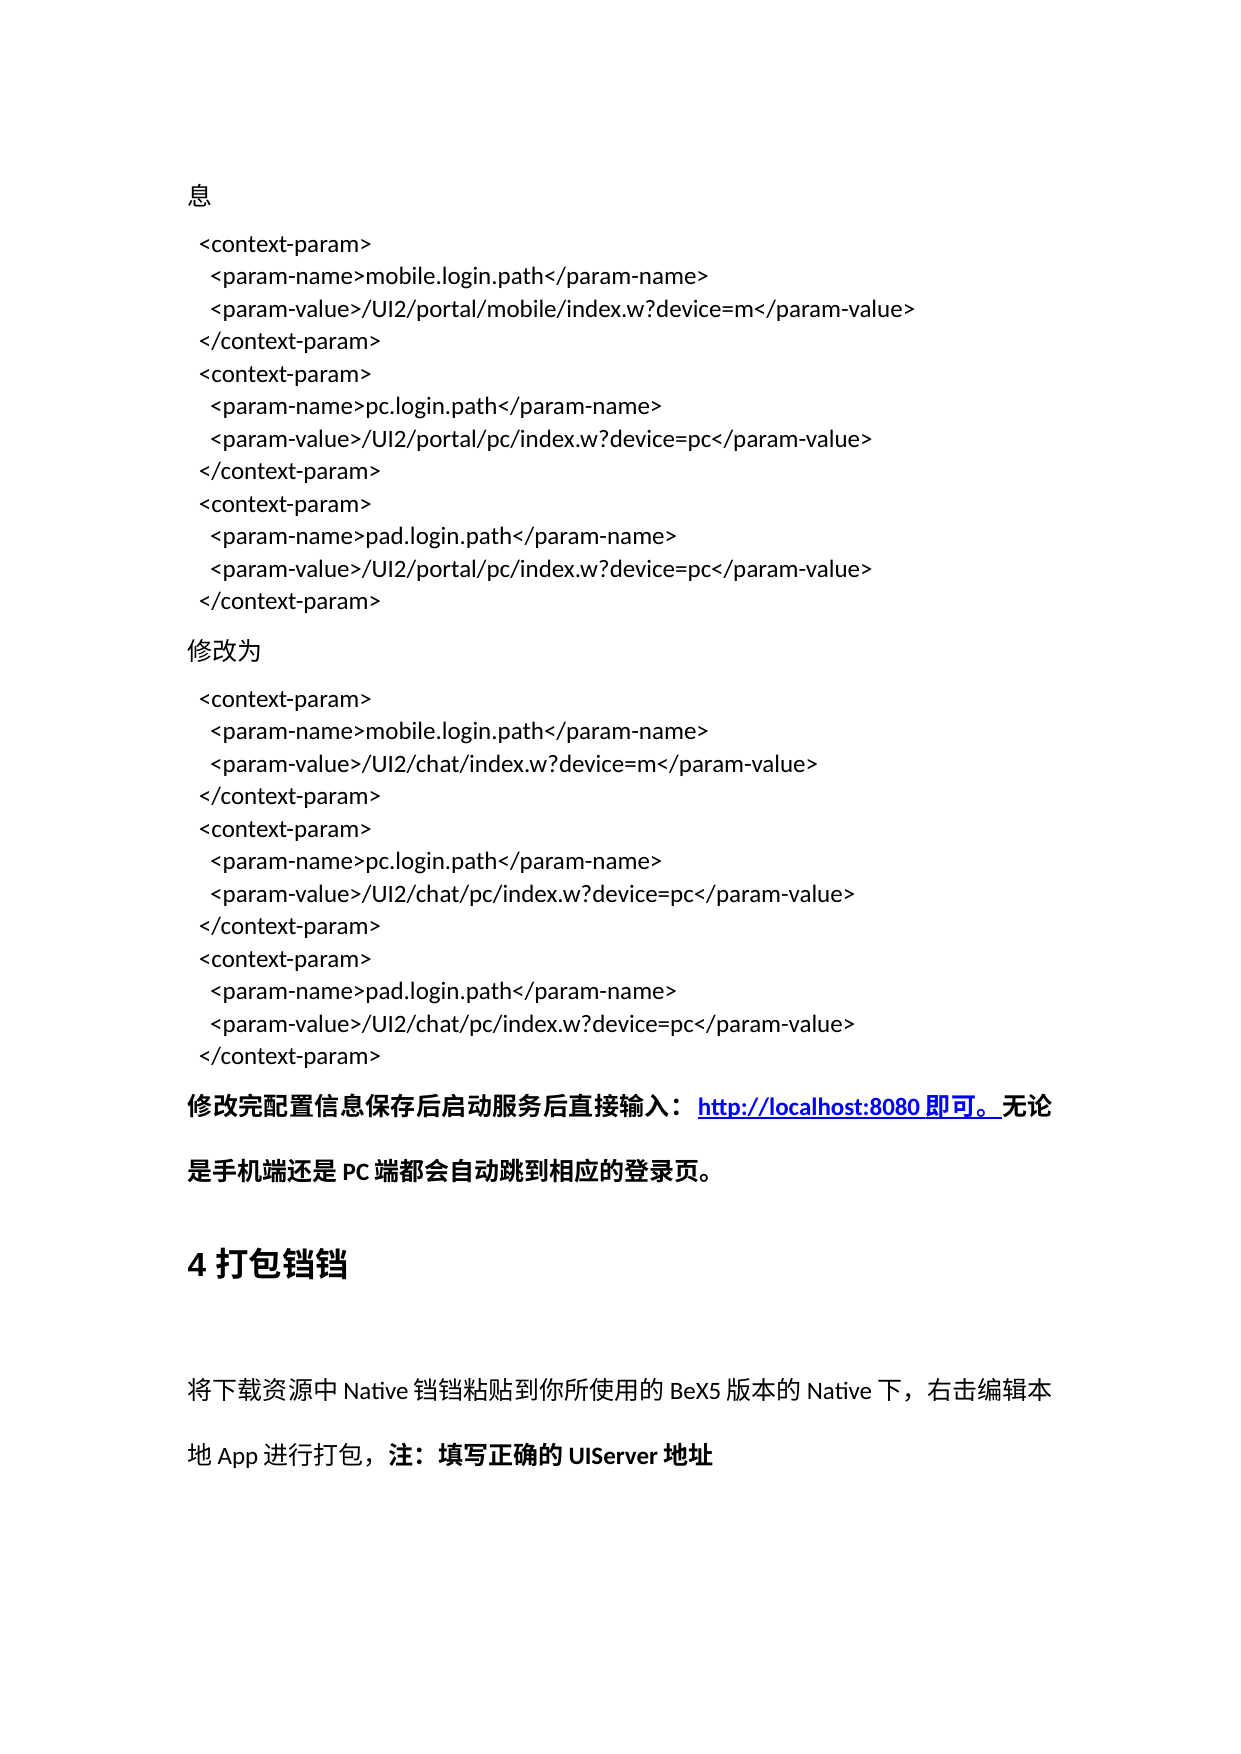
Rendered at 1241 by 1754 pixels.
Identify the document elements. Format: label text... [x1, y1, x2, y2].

text </context-param> [187, 584, 1053, 617]
text <param-name>pad.login.path</param-name> [187, 974, 1053, 1007]
text <param-name>mobile.login.path</param-name> [187, 714, 1053, 747]
text <context-param> [187, 227, 1053, 259]
text </context-param> [187, 909, 1053, 942]
text 修改完配置信息保存后启动服务后直接输入：http://localhost:8080即可。无论是手机端还是PC端都会自动跳到相应的登录页。 [187, 1072, 1053, 1202]
text <param-value>/UI2/chat/pc/index.w?device=pc</param-value> [187, 877, 1053, 909]
text </context-param> [187, 324, 1053, 357]
text </context-param> [187, 1039, 1053, 1072]
text <param-name>pc.login.path</param-name> [187, 844, 1053, 877]
text <param-value>/UI2/portal/mobile/index.w?device=m</param-value> [187, 292, 1053, 324]
text <param-value>/UI2/portal/pc/index.w?device=pc</param-value> [187, 422, 1053, 454]
text <context-param> [187, 487, 1053, 519]
text <param-name>pad.login.path</param-name> [187, 519, 1053, 552]
text <param-name>pc.login.path</param-name> [187, 389, 1053, 422]
text </context-param> [187, 454, 1053, 487]
text <param-value>/UI2/chat/pc/index.w?device=pc</param-value> [187, 1007, 1053, 1039]
text <context-param> [187, 357, 1053, 389]
text <param-name>mobile.login.path</param-name> [187, 259, 1053, 292]
text </context-param> [187, 779, 1053, 812]
text <param-value>/UI2/portal/pc/index.w?device=pc</param-value> [187, 552, 1053, 584]
subtitle 4 打包铛铛 [187, 1229, 1053, 1294]
text 修改为 [187, 617, 1053, 682]
text <param-value>/UI2/chat/index.w?device=m</param-value> [187, 747, 1053, 779]
text <context-param> [187, 812, 1053, 844]
text <context-param> [187, 942, 1053, 974]
text 将下载资源中Native铛铛粘贴到你所使用的BeX5版本的Native下，右击编辑本地App进行打包，注：填写正确的UIServer地址 [187, 1356, 1053, 1486]
text <context-param> [187, 682, 1053, 714]
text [187, 162, 1053, 227]
